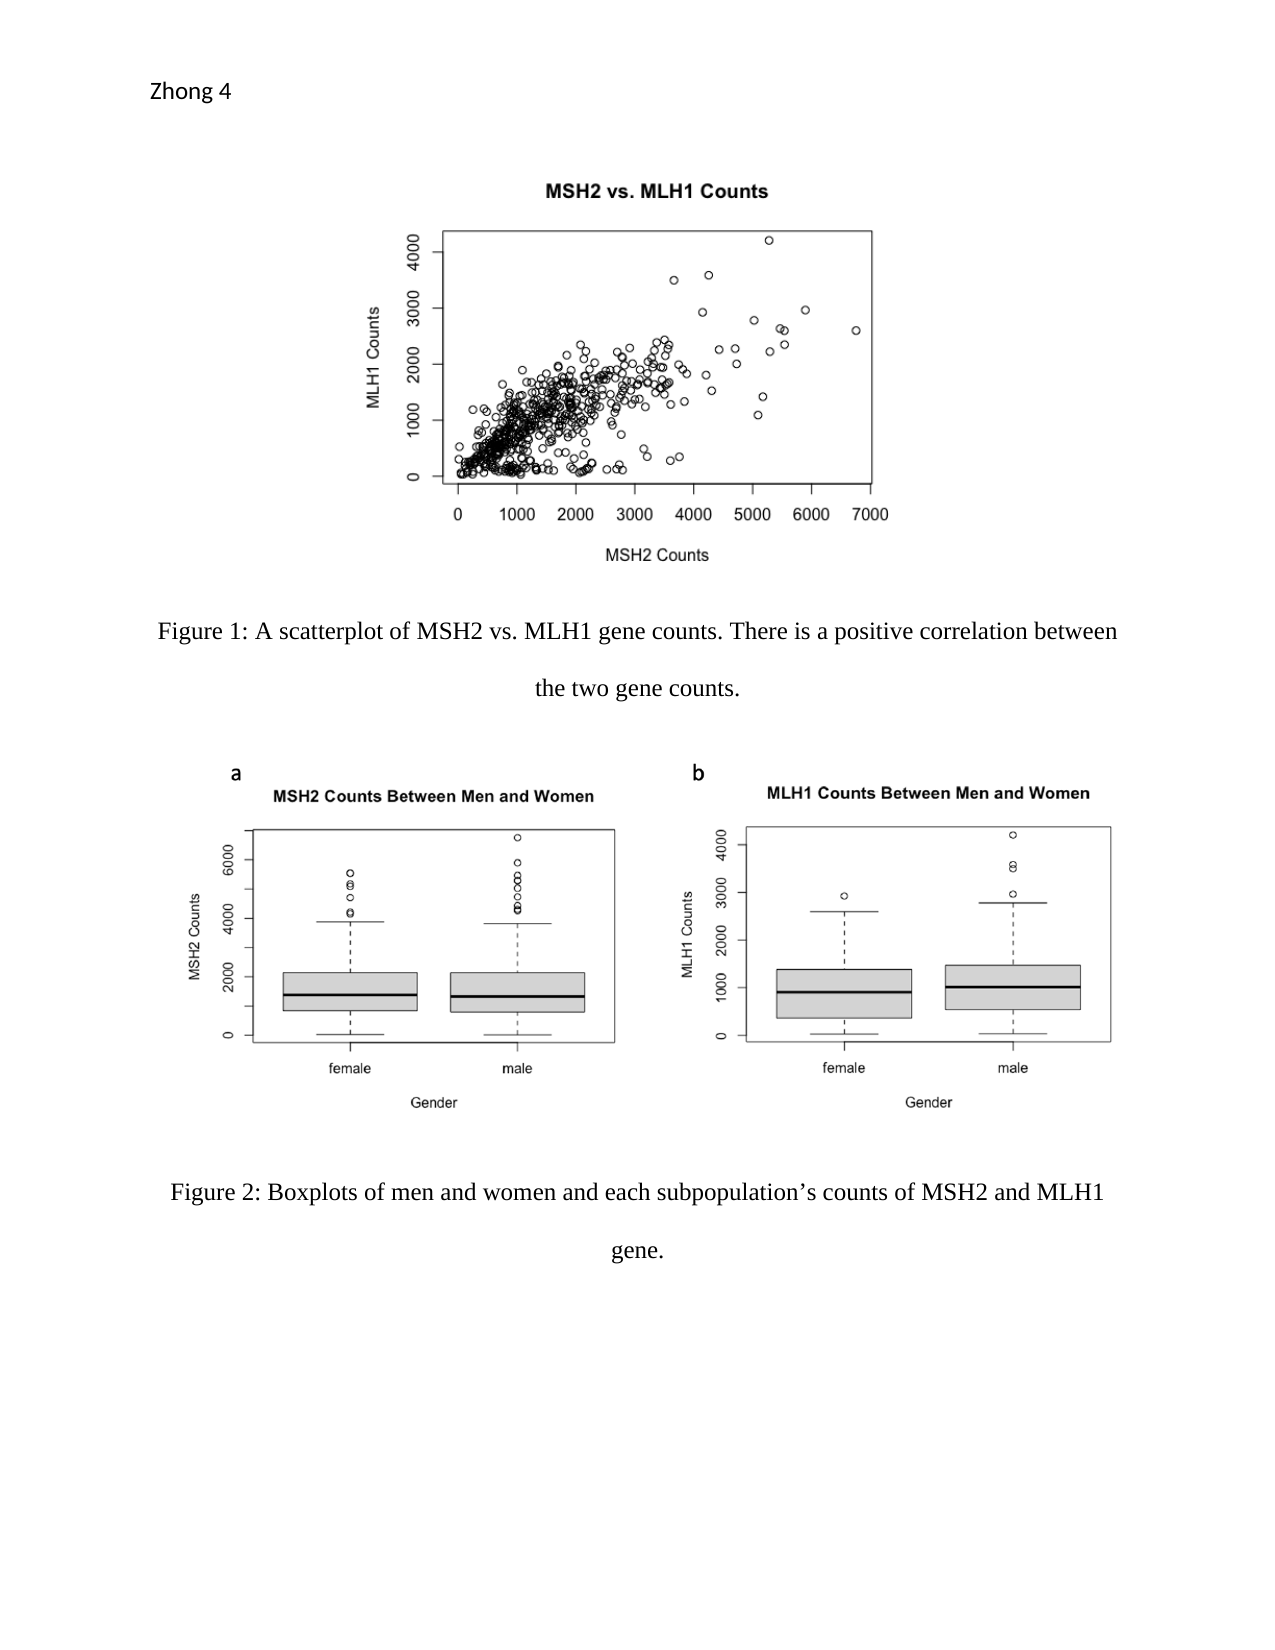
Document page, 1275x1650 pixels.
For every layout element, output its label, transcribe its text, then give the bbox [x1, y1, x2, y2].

text Figure 2: Boxplots of men and women and each subpopulation’s counts of MSH2 and MLH1 gene. [150, 1177, 1125, 1263]
picture [150, 731, 1173, 1147]
text Figure 1: A scatterplot of MSH2 vs. MLH1 gene counts. There is a positive correlation between the two gene counts. [150, 616, 1125, 702]
picture [361, 150, 914, 586]
